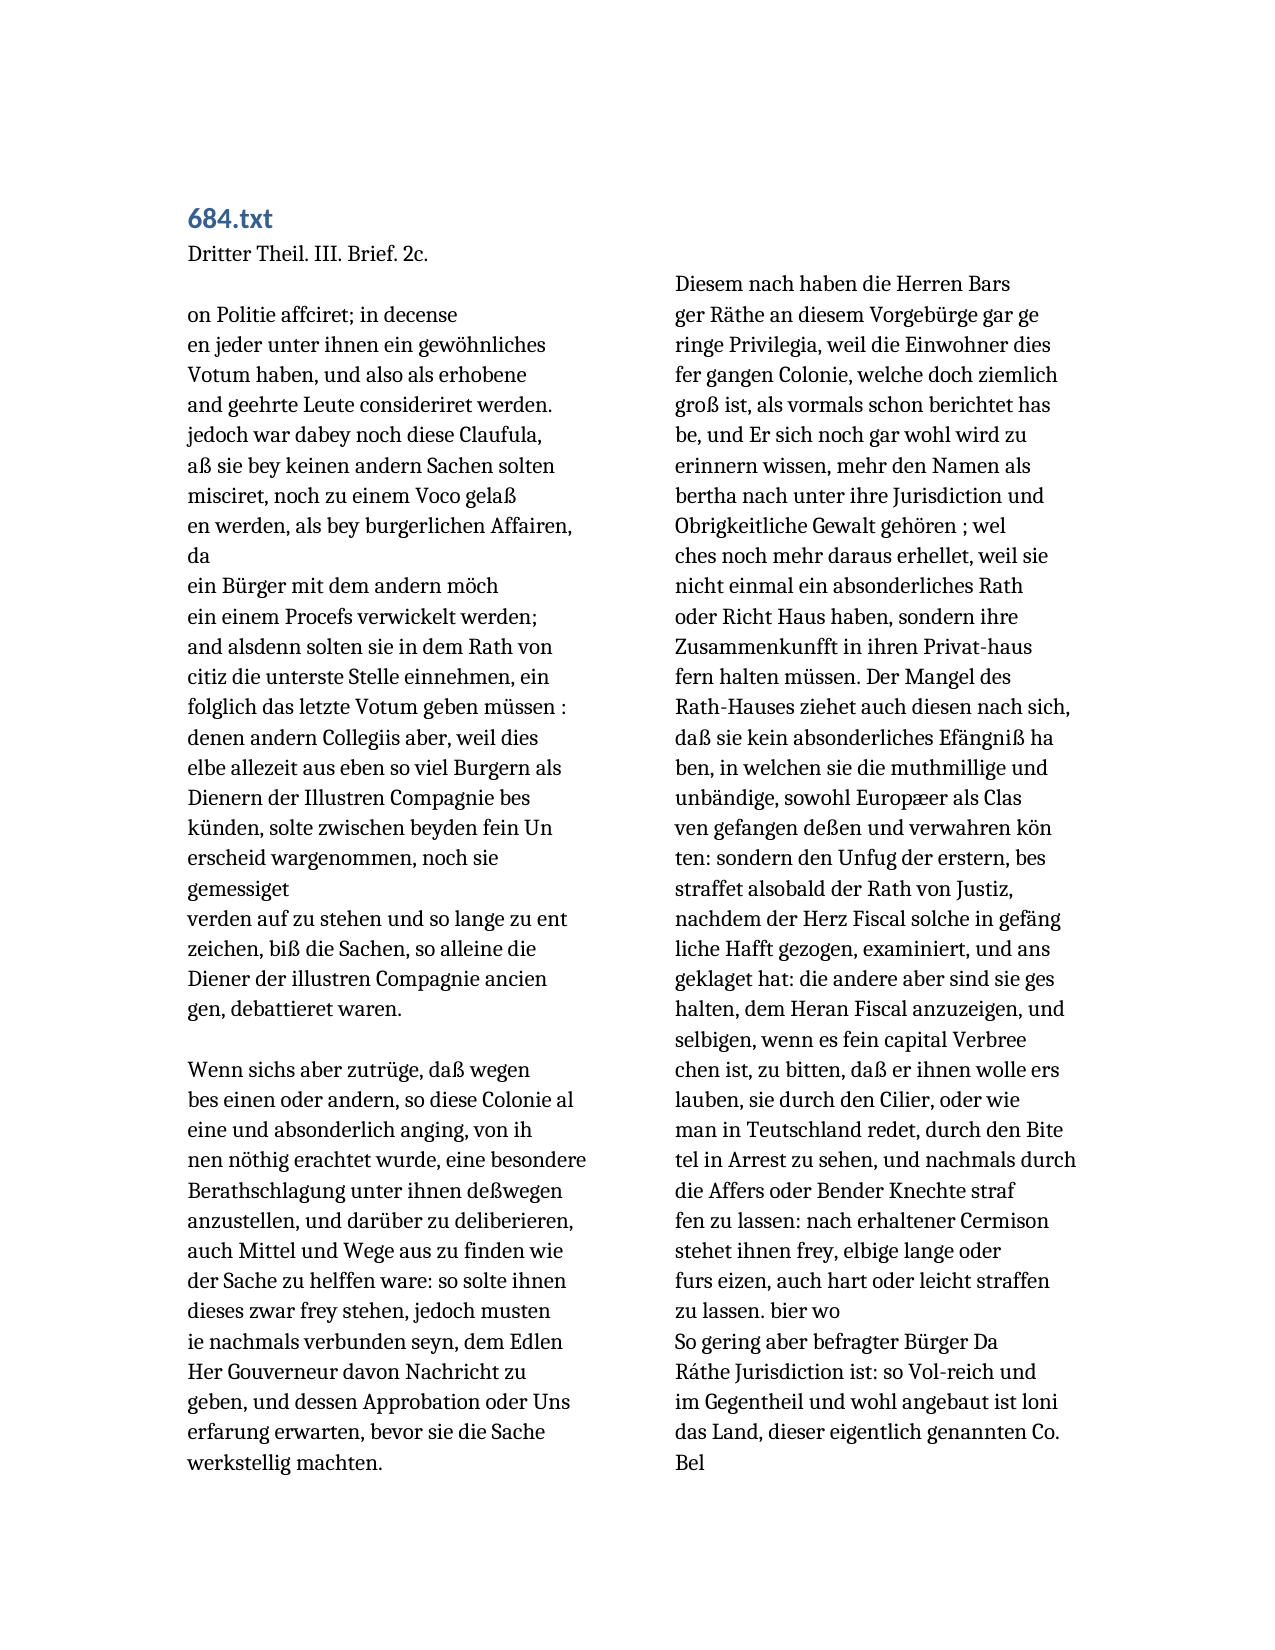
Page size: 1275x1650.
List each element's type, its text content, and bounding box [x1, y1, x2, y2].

subtitle 684.txt [187, 200, 600, 236]
